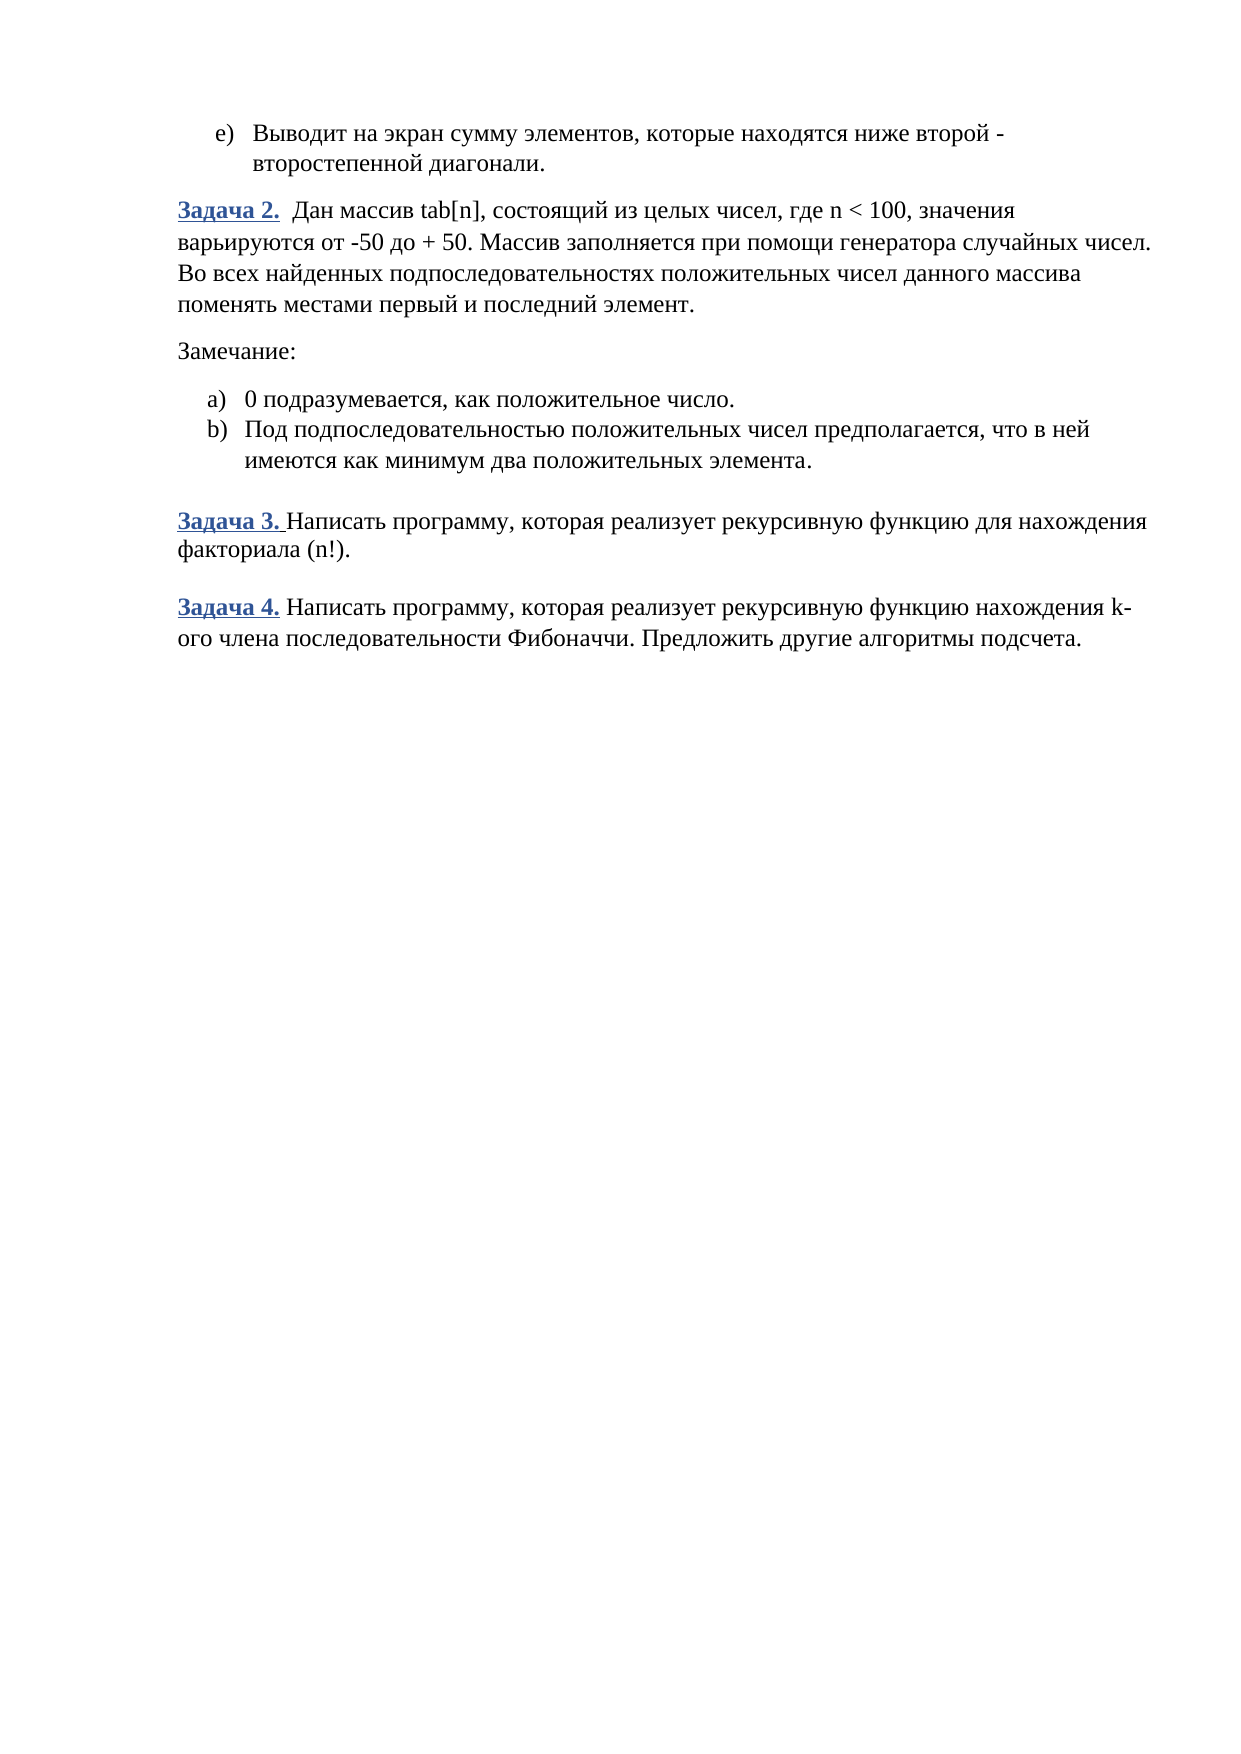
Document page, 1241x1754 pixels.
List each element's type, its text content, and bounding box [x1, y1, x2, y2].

list Выводит на экран сумму элементов, которые находятся ниже второй -второстепенной диагонали. [215, 118, 1152, 177]
text Задача 2. Дан массив tab[n], состоящий из целых чисел, где n < 100, значения варьируются от -50 до + 50. Массив заполняется при помощи генератора случайных чисел. Во всех найденных подпоследовательностях положительных чисел данного массива поменять местами первый и последний элемент. [177, 196, 1152, 317]
list 0 подразумевается, как положительное число. [207, 384, 1152, 413]
list Под подпоследовательностью положительных чисел предполагается, что в ней имеются как минимум два положительных элемента. [207, 414, 1152, 474]
list Задача 3. Написать программу, которая реализует рекурсивную функцию для нахождения факториала (n!). [177, 506, 1152, 563]
text Замечание: [177, 336, 1152, 365]
text Задача 4. Написать программу, которая реализует рекурсивную функцию нахождения k-ого члена последовательности Фибоначчи. Предложить другие алгоритмы подсчета. [177, 592, 1152, 652]
